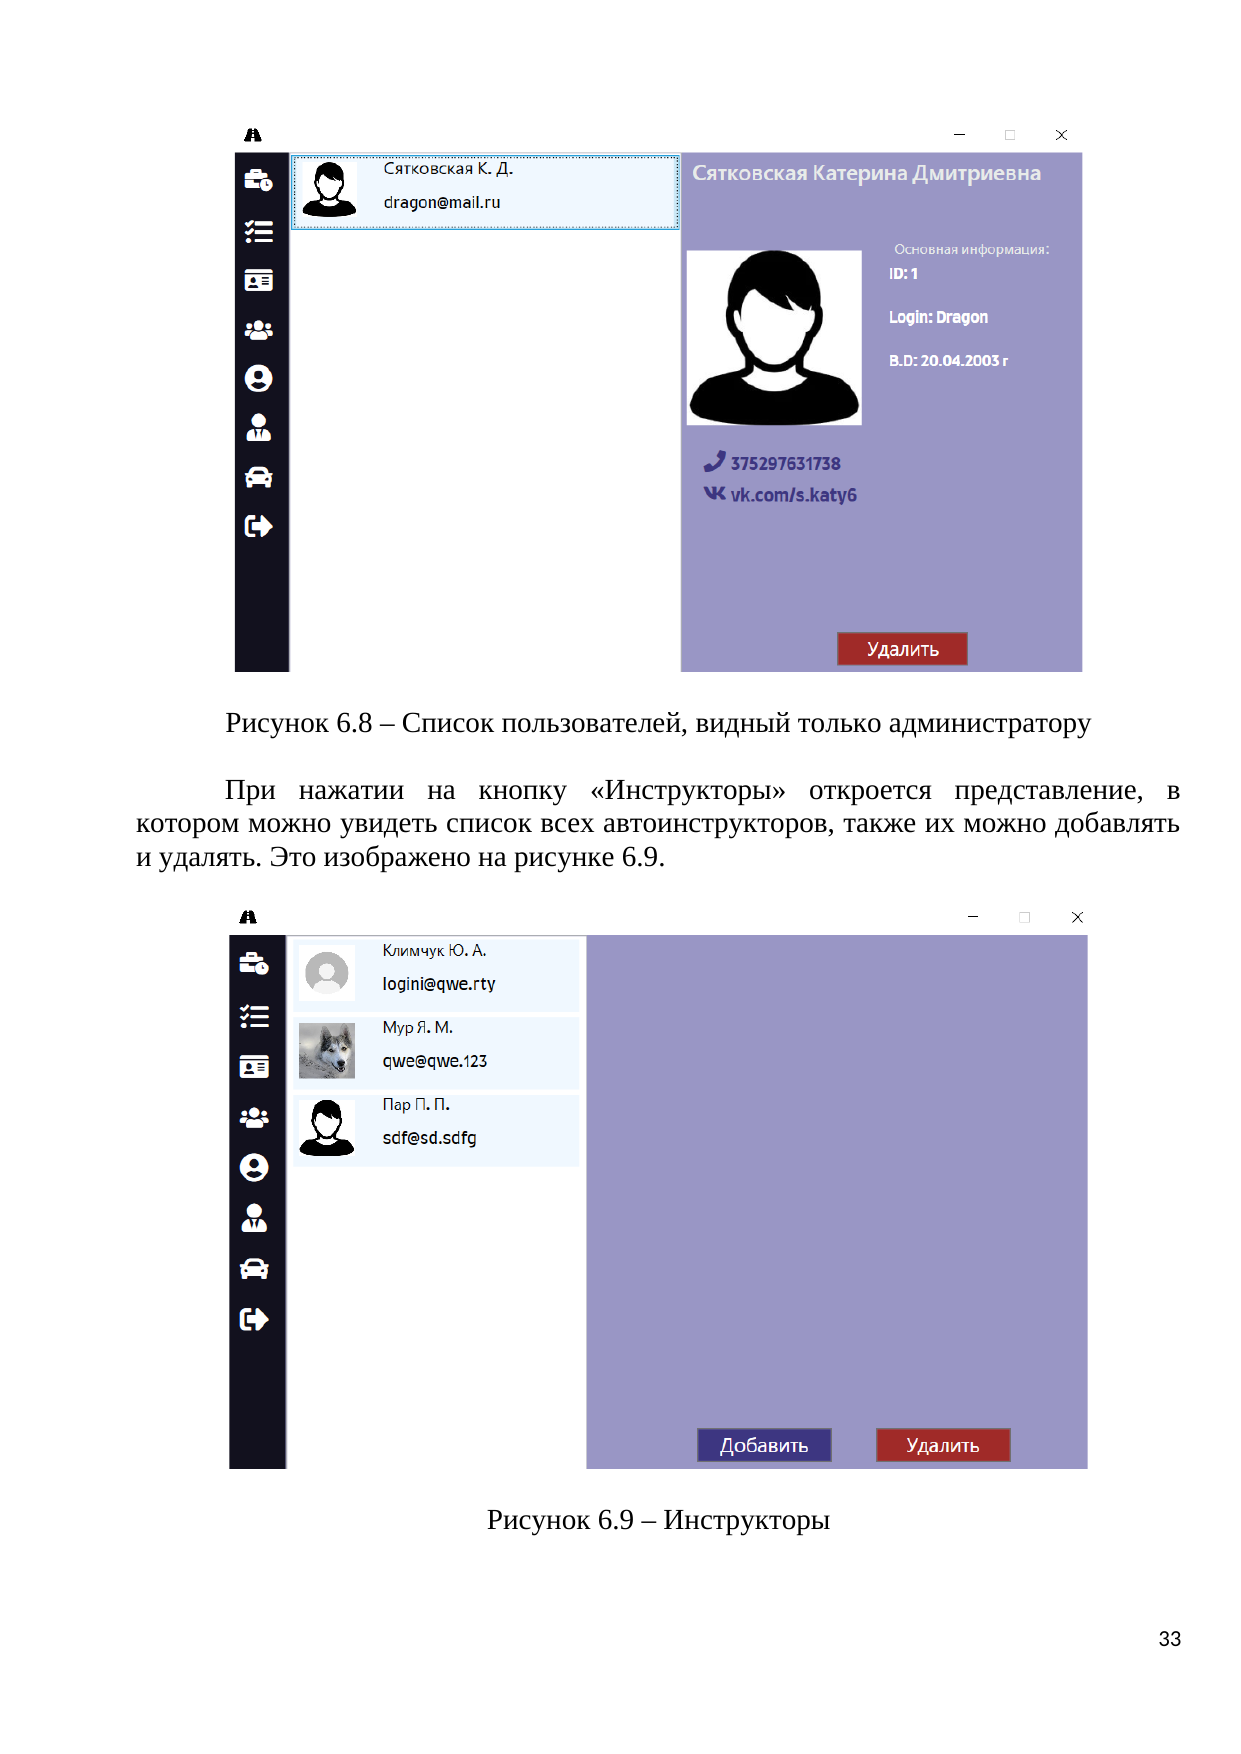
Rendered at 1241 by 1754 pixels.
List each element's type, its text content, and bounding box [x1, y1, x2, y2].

text Рисунок 6.9 – Инструкторы [136, 1502, 1181, 1536]
text При нажатии на кнопку «Инструкторы» откроется представление, в котором можно увидеть список всех автоинструкторов, также их можно добавлять и удалять. Это изображено на рисунке 6.9. [136, 772, 1181, 872]
text Рисунок 6.8 ‒ Список пользователей, видный только администратору [136, 705, 1181, 738]
picture [229, 906, 1088, 1469]
picture [234, 118, 1083, 672]
